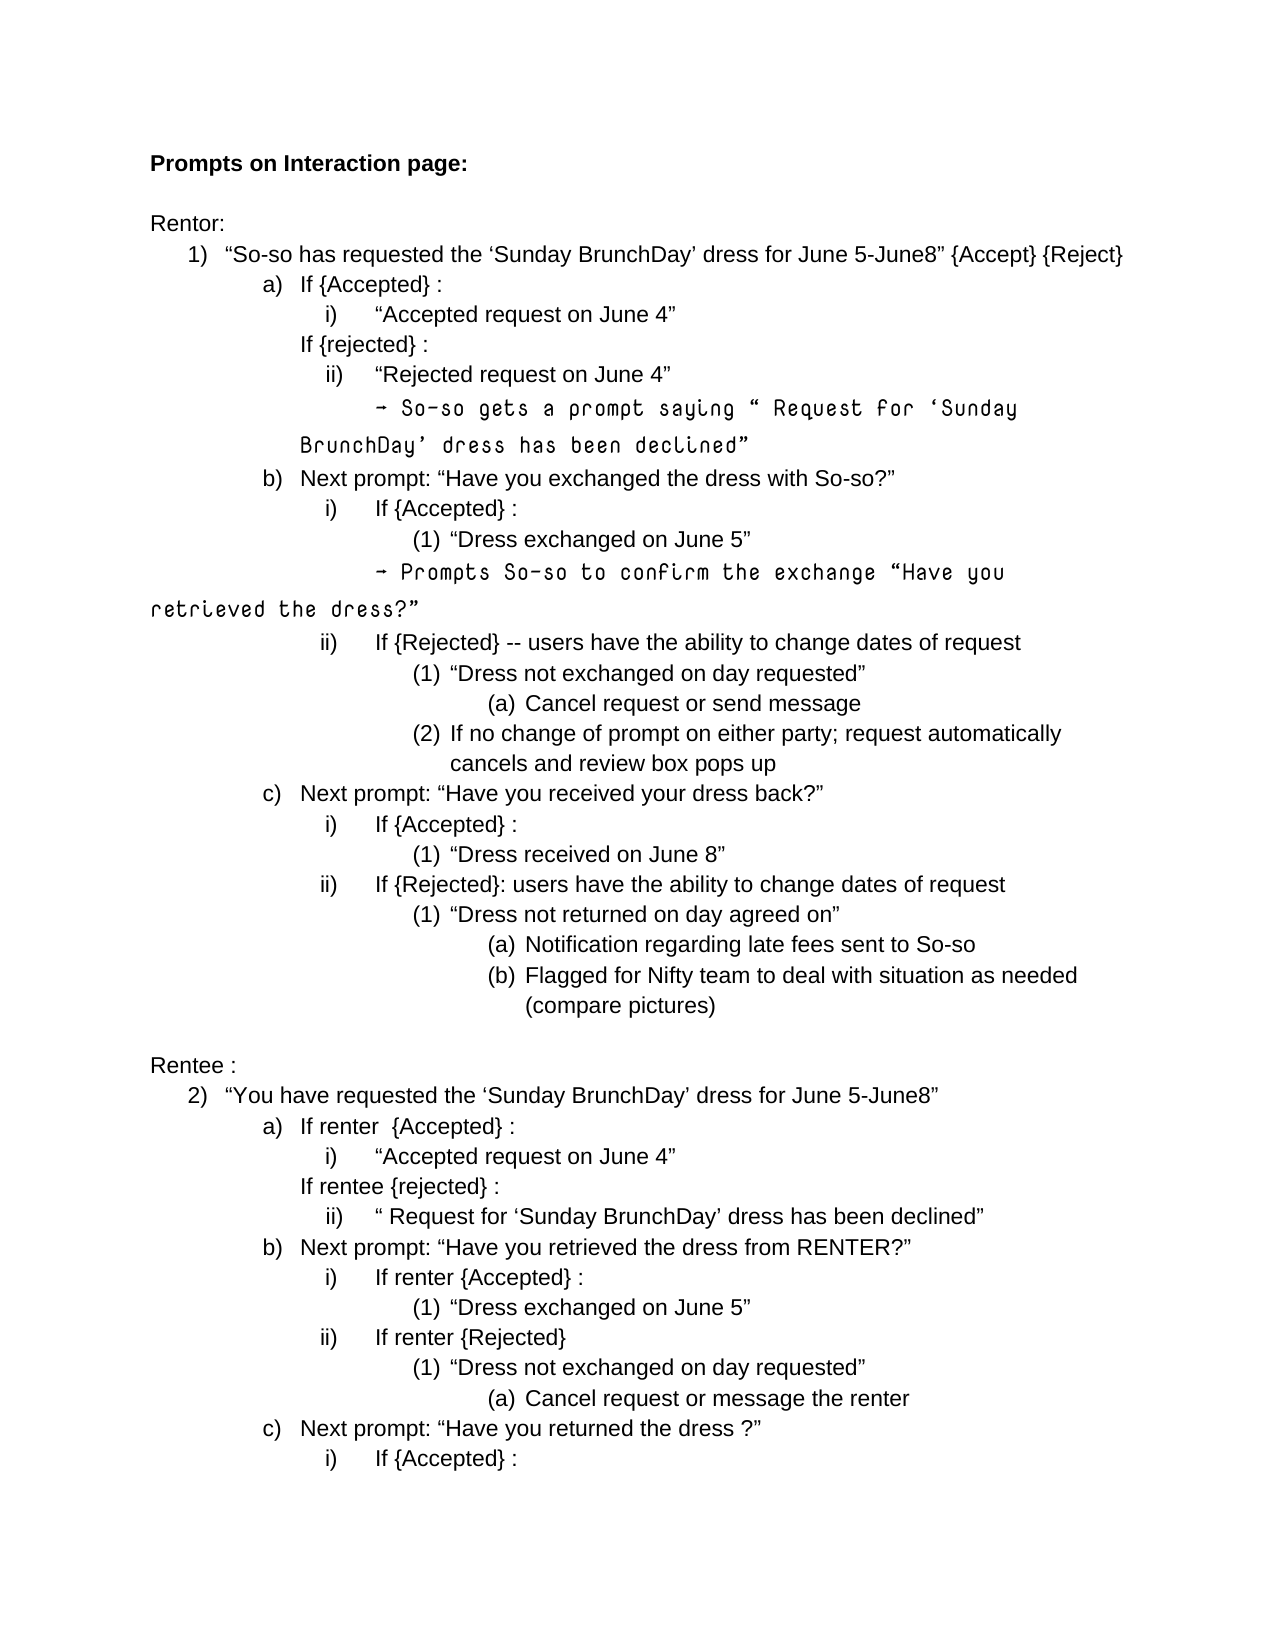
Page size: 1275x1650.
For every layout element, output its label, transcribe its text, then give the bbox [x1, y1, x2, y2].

list “Dress not exchanged on day requested” [412, 659, 1125, 686]
list If {Accepted} : [337, 1445, 1125, 1471]
list Cancel request or send message [487, 690, 1125, 716]
list Next prompt: “Have you exchanged the dress with So-so?” [262, 465, 1125, 492]
list “Accepted request on June 4” [337, 301, 1125, 327]
list “Dress exchanged on June 5” [412, 526, 1125, 552]
list If {Accepted} : [262, 271, 1125, 297]
list “Dress not exchanged on day requested” [412, 1354, 1125, 1381]
list If {Rejected} -- users have the ability to change dates of request [337, 629, 1125, 656]
list If {Accepted} : [337, 495, 1125, 522]
list “So-so has requested the ‘Sunday BrunchDay’ dress for June 5-June8” {Accept} {Reject} [187, 241, 1125, 267]
list “You have requested the ‘Sunday BrunchDay’ dress for June 5-June8” [187, 1082, 1125, 1109]
text ii) “Rejected request on June 4” [300, 361, 1125, 388]
list Next prompt: “Have you returned the dress ?” [262, 1415, 1125, 1441]
list If renter {Rejected} [337, 1324, 1125, 1351]
list If renter {Accepted} : [262, 1113, 1125, 1139]
list Next prompt: “Have you retrieved the dress from RENTER?” [262, 1233, 1125, 1260]
list Flagged for Nifty team to deal with situation as needed (compare pictures) [487, 962, 1125, 1018]
list “Accepted request on June 4” [337, 1143, 1125, 1169]
list If {Accepted} : [337, 811, 1125, 837]
text Rentor: [150, 210, 1125, 237]
list Notification regarding late fees sent to So-so [487, 931, 1125, 958]
text If {rejected} : [300, 331, 1125, 358]
list If {Rejected}: users have the ability to change dates of request [337, 871, 1125, 897]
text → Prompts So-so to confirm the exchange “Have you retrieved the dress?” [150, 556, 1125, 624]
list Next prompt: “Have you received your dress back?” [262, 780, 1125, 807]
text ii) “ Request for ‘Sunday BrunchDay’ dress has been declined” [300, 1203, 1125, 1230]
text If rentee {rejected} : [300, 1173, 1125, 1199]
list If no change of prompt on either party; request automatically cancels and review box pops up [412, 720, 1125, 777]
list “Dress not returned on day agreed on” [412, 901, 1125, 928]
list Cancel request or message the renter [487, 1384, 1125, 1411]
text Prompts on Interaction page: [150, 150, 1125, 176]
text Rentee : [150, 1052, 1125, 1079]
text → So-so gets a prompt saying “ Request for ‘Sunday BrunchDay’ dress has been declined” [300, 392, 1125, 460]
list “Dress received on June 8” [412, 841, 1125, 867]
list “Dress exchanged on June 5” [412, 1294, 1125, 1320]
list If renter {Accepted} : [337, 1264, 1125, 1290]
